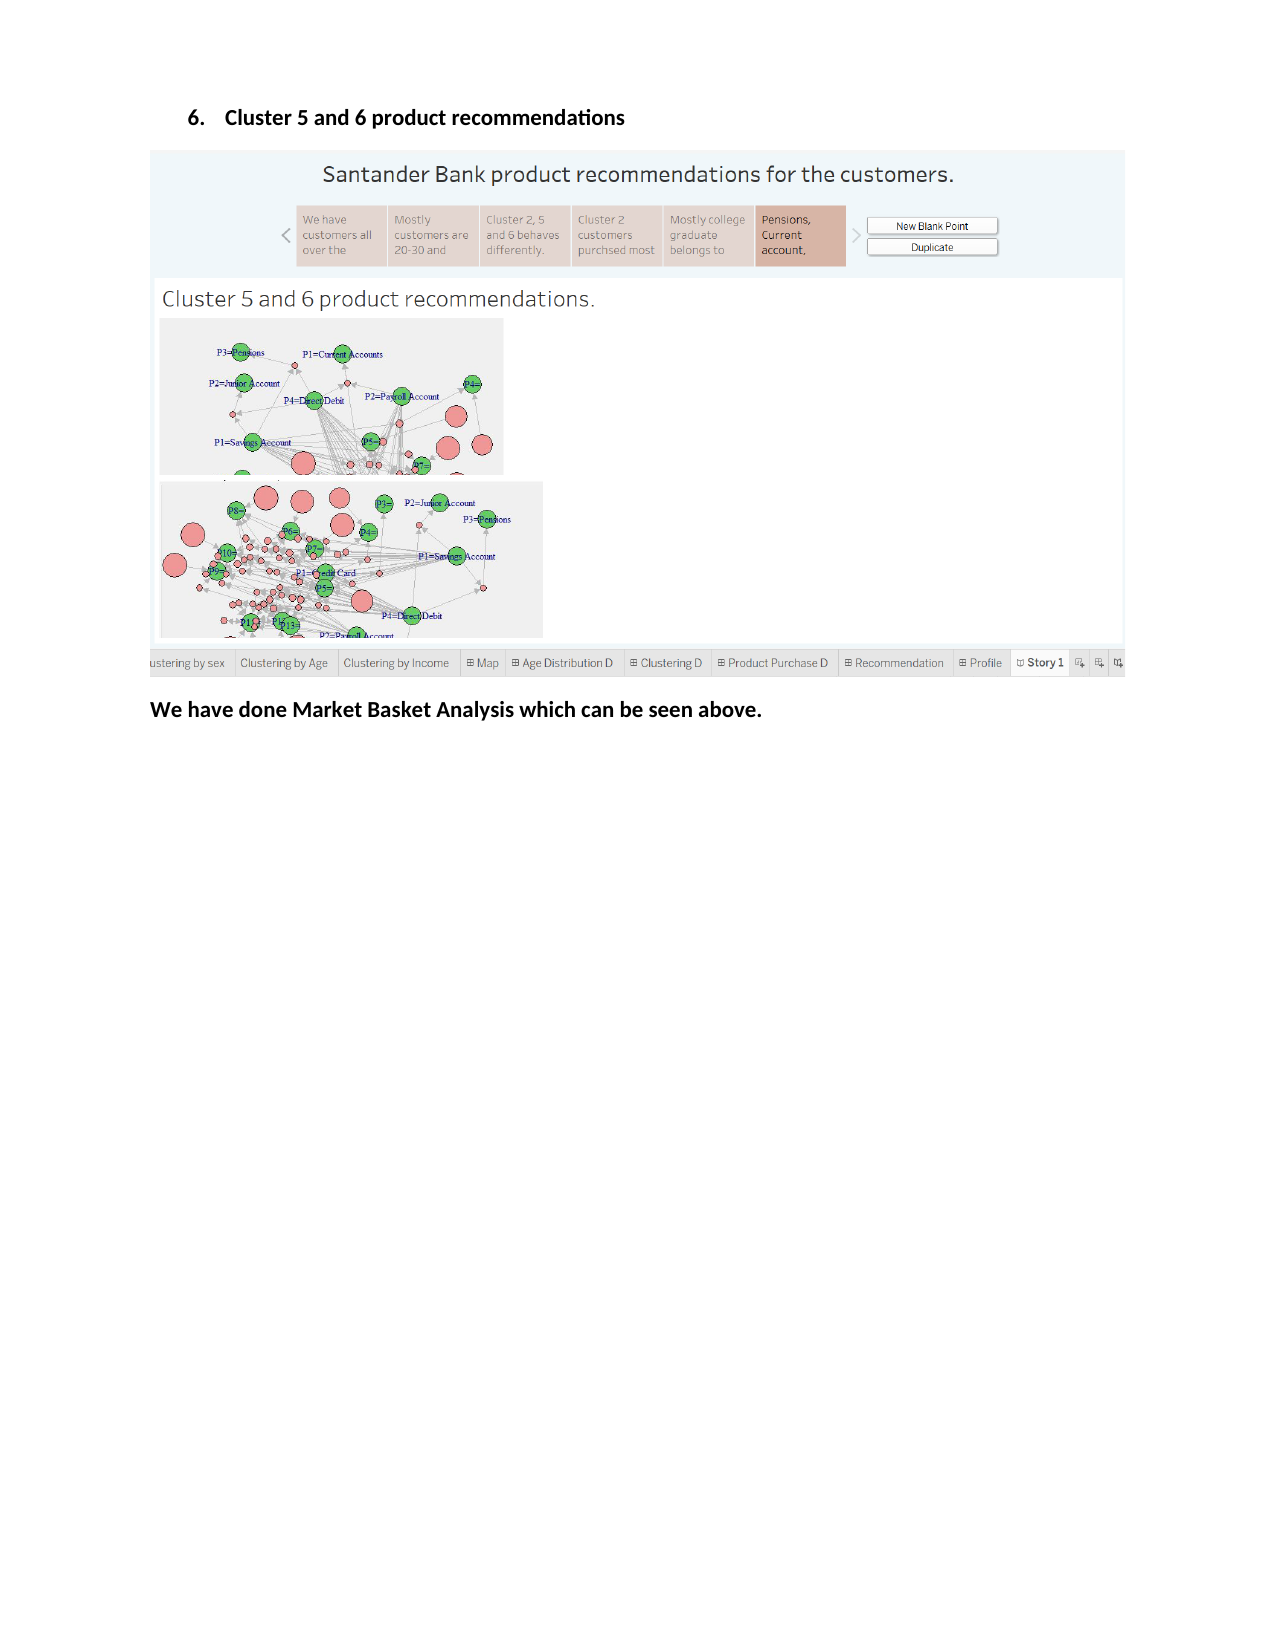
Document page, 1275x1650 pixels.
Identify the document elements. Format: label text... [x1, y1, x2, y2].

list Cluster 5 and 6 product recommendations [187, 103, 1125, 131]
picture [150, 150, 1125, 677]
text We have done Market Basket Analysis which can be seen above. [150, 696, 1125, 723]
